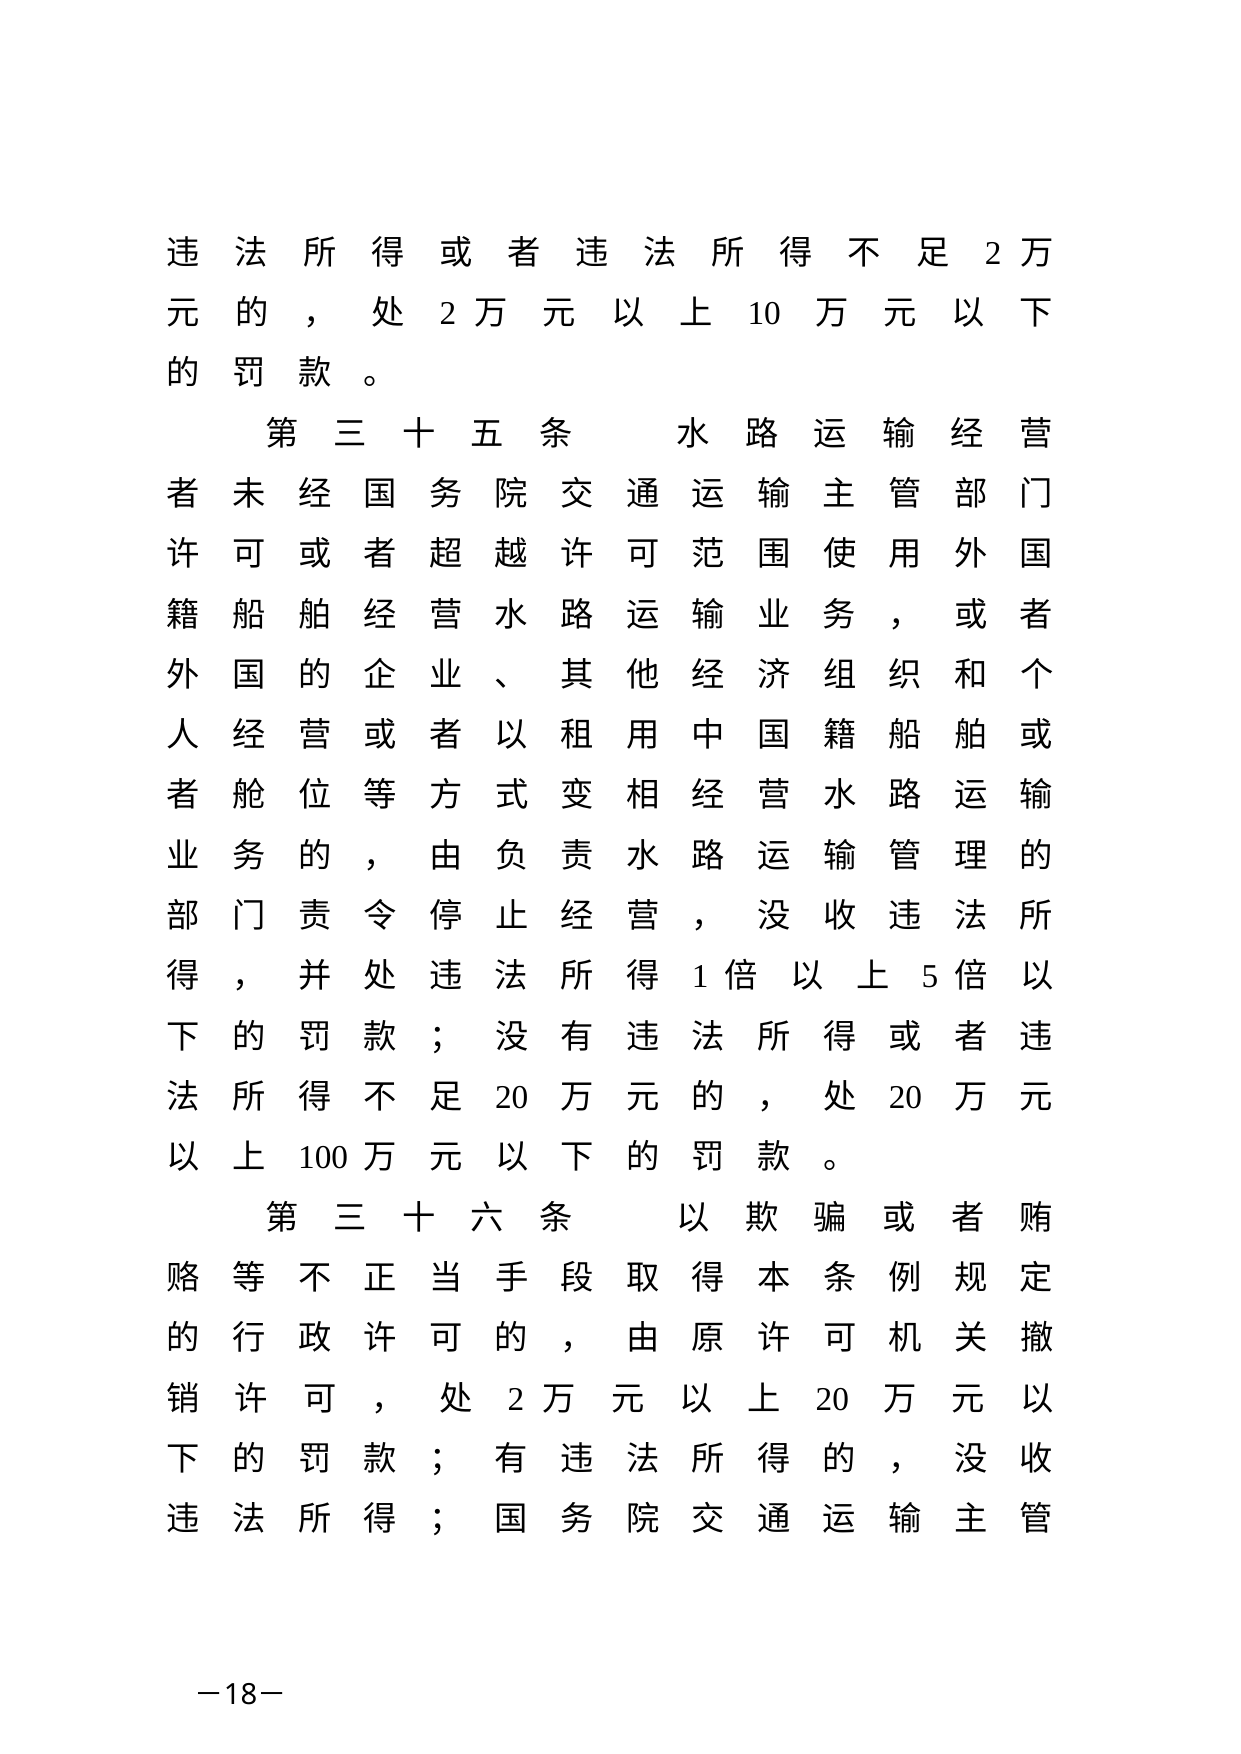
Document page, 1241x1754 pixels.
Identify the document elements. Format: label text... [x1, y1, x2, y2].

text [167, 1184, 1085, 1546]
text 第三十五条 水路运输经营者未经国务院交通运输主管部门许可或者超越许可范围使用外国籍船舶经营水路运输业务，或者外国的企业、其他经济组织和个人经营或者以租用中国籍船舶或者舱位等方式变相经营水路运输业务的，由负责水路运输管理的部门责令停止经营，没收违法所得，并处违法所得1倍以上5倍以下的罚款；没有违法所得或者违法所得不足20万元的，处20万元以上100万元以下的罚款。 [167, 400, 1085, 1184]
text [167, 219, 1085, 400]
